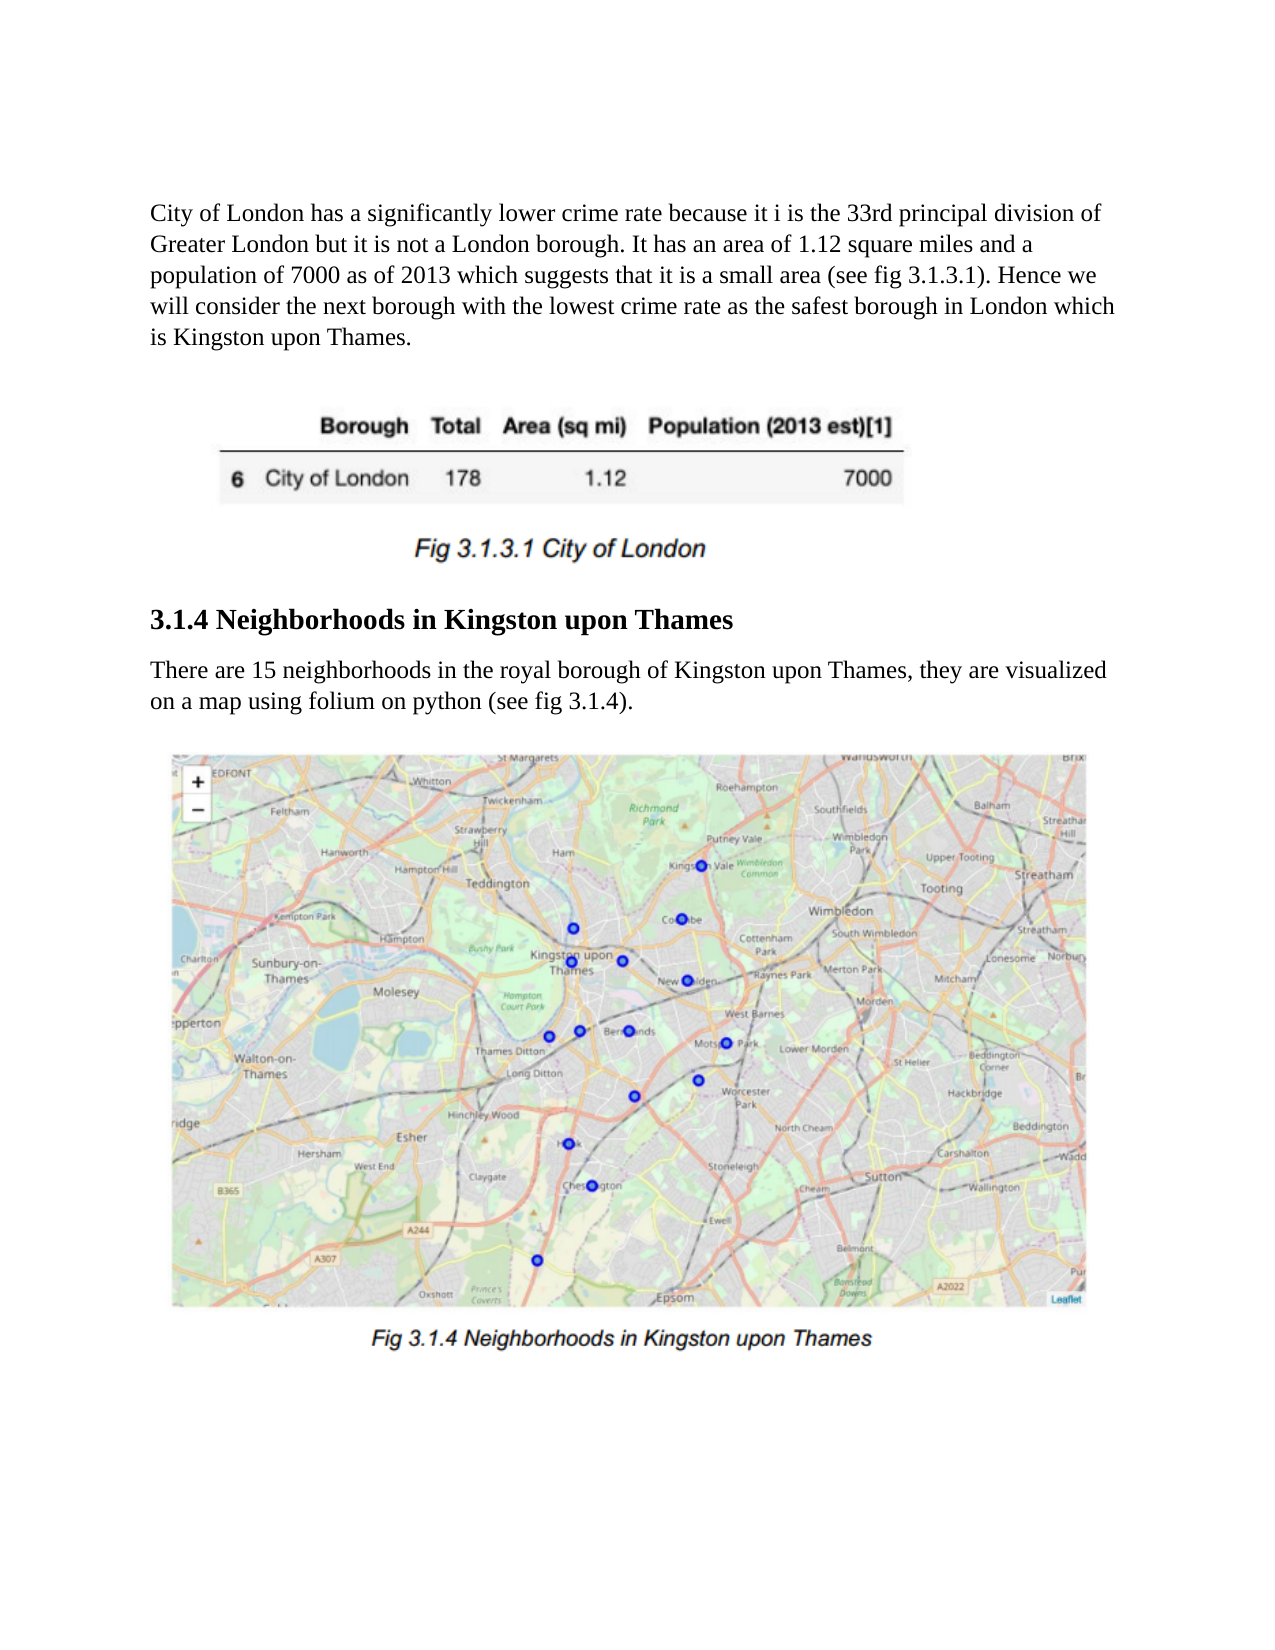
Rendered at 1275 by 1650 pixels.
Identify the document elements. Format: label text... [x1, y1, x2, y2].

picture [150, 734, 1125, 1361]
text There are 15 neighborhoods in the royal borough of Kingston upon Thames, they are visualized on a map using folium on python (see fig 3.1.4​). [150, 655, 1125, 715]
text City of London has a significantly lower crime rate because it i is the 33rd principal division of Greater London but it is not a London borough. It has an area of 1.12 square miles and a population of 7000 as of 2013 which suggests that it is a small area (see fig 3.1.3.1). Hence we will consider the next borough with the lowest crime rate as the safest borough in London which is Kingston upon Thames. [150, 198, 1125, 351]
text 3.1.4 Neighborhoods in Kingston upon Thames [150, 602, 1125, 636]
picture [150, 369, 968, 584]
